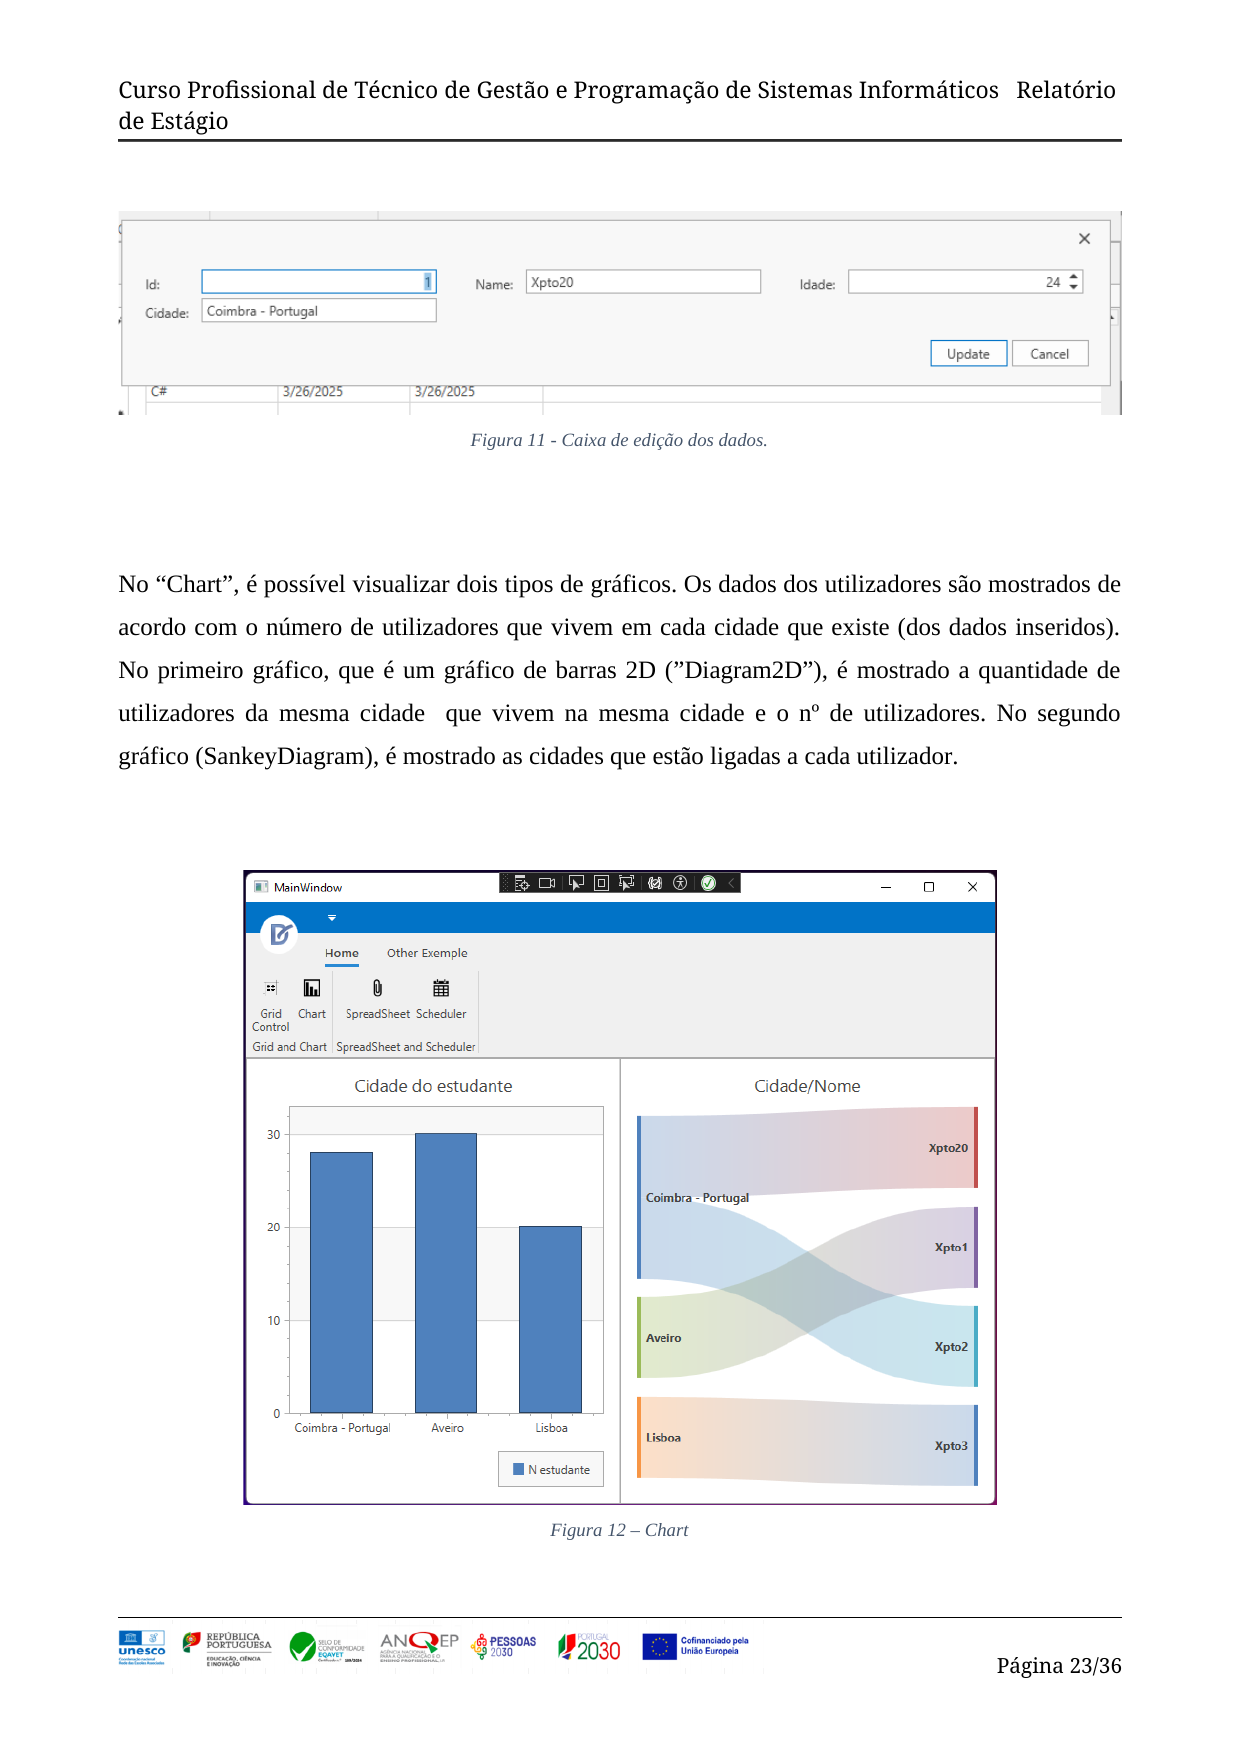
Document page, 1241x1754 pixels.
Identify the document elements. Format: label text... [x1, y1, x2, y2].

text No “Chart”, é possível visualizar dois tipos de gráficos. Os dados dos utilizadores são mostrados de acordo com o número de utilizadores que vivem em cada cidade que existe (dos dados inseridos). No primeiro gráfico, que é um gráfico de barras 2D (”Diagram2D”), é mostrado a quantidade de utilizadores da mesma cidade que vivem na mesma cidade e o nº de utilizadores. No segundo gráfico (SankeyDiagram), é mostrado as cidades que estão ligadas a cada utilizador. [118, 569, 1122, 770]
picture [118, 1620, 774, 1674]
picture [243, 870, 997, 1505]
picture [118, 211, 1122, 415]
